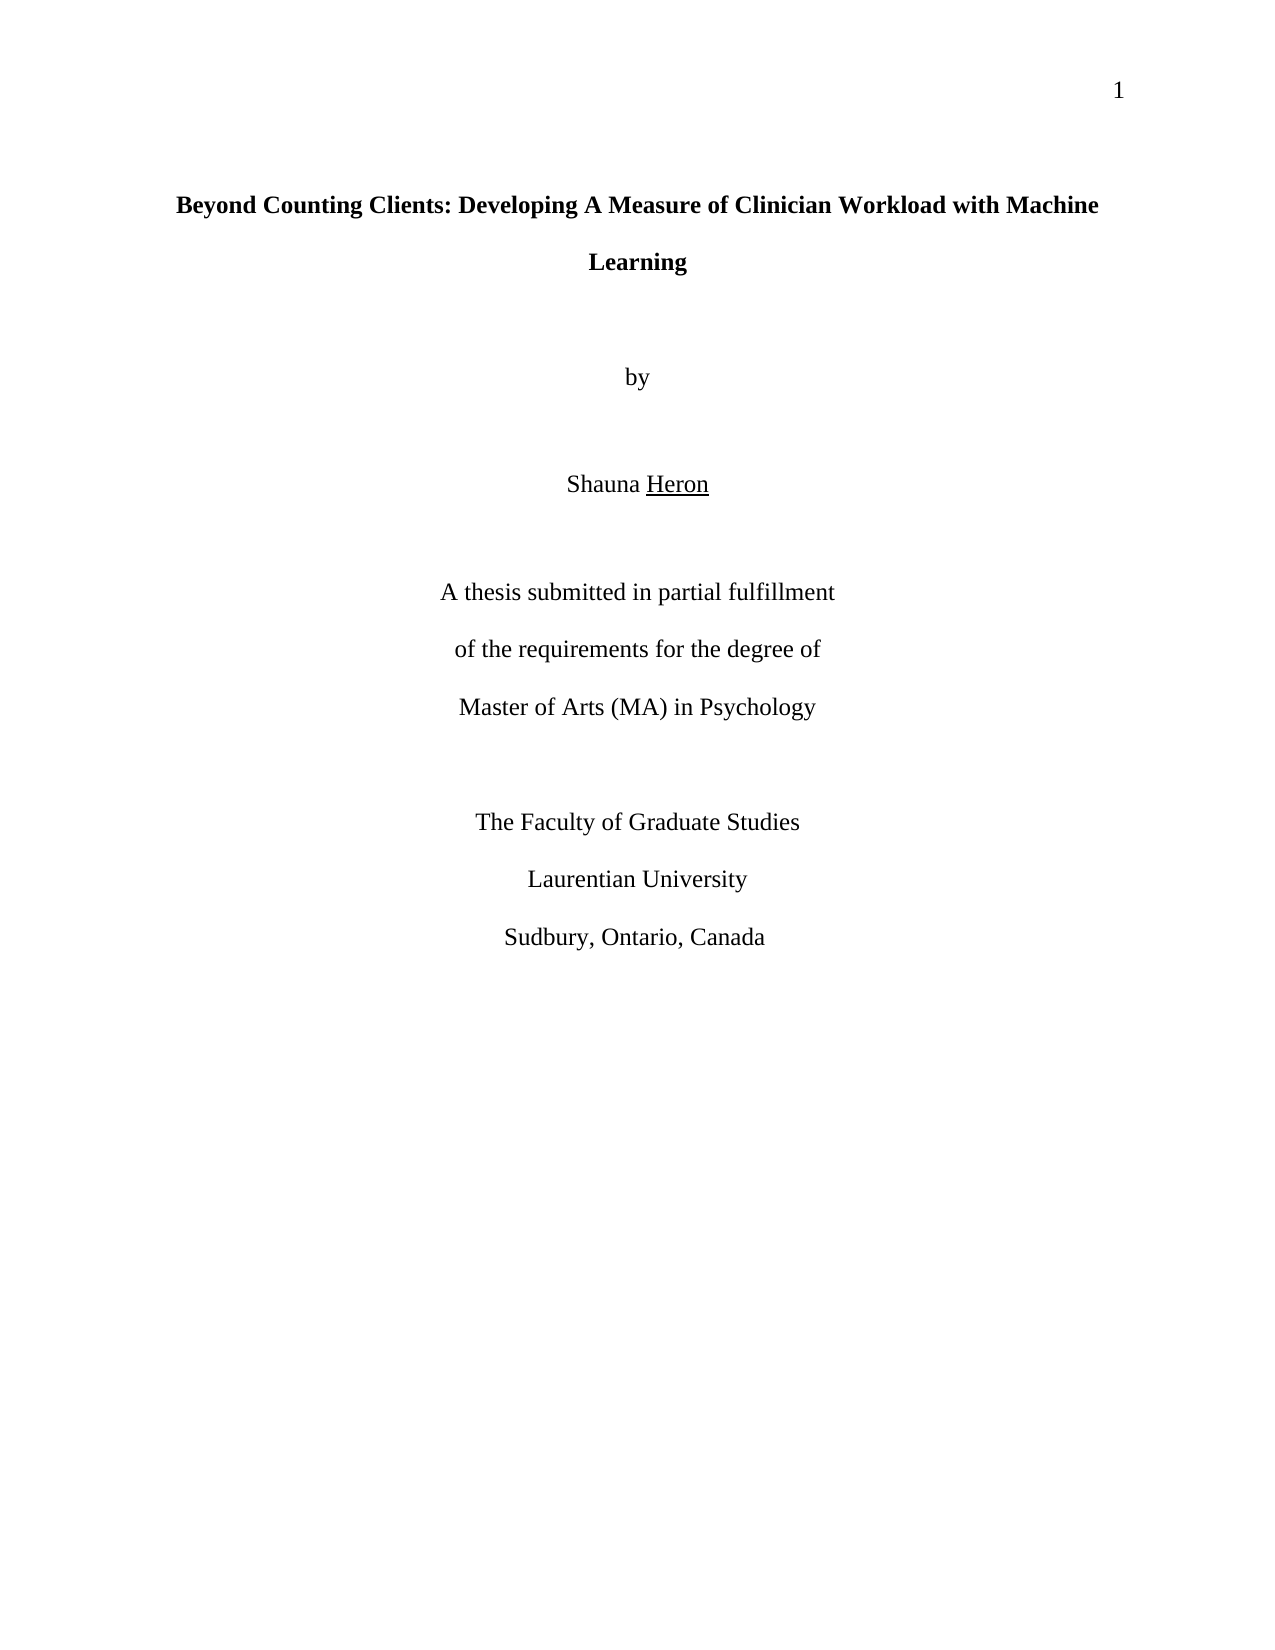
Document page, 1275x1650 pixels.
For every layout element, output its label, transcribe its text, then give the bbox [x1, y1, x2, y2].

text Laurentian University [150, 864, 1125, 893]
text by [150, 362, 1125, 391]
subtitle Beyond Counting Clients: Developing A Measure of Clinician Workload with Machine Learning [150, 190, 1125, 276]
text The Faculty of Graduate Studies [150, 807, 1125, 835]
text A thesis submitted in partial fulfillment [150, 577, 1125, 605]
text Shauna Heron [150, 469, 1125, 498]
text Sudbury, Ontario, Canada [150, 922, 1125, 950]
text of the requirements for the degree of [150, 634, 1125, 663]
text Master of Arts (MA) in Psychology [150, 692, 1125, 720]
